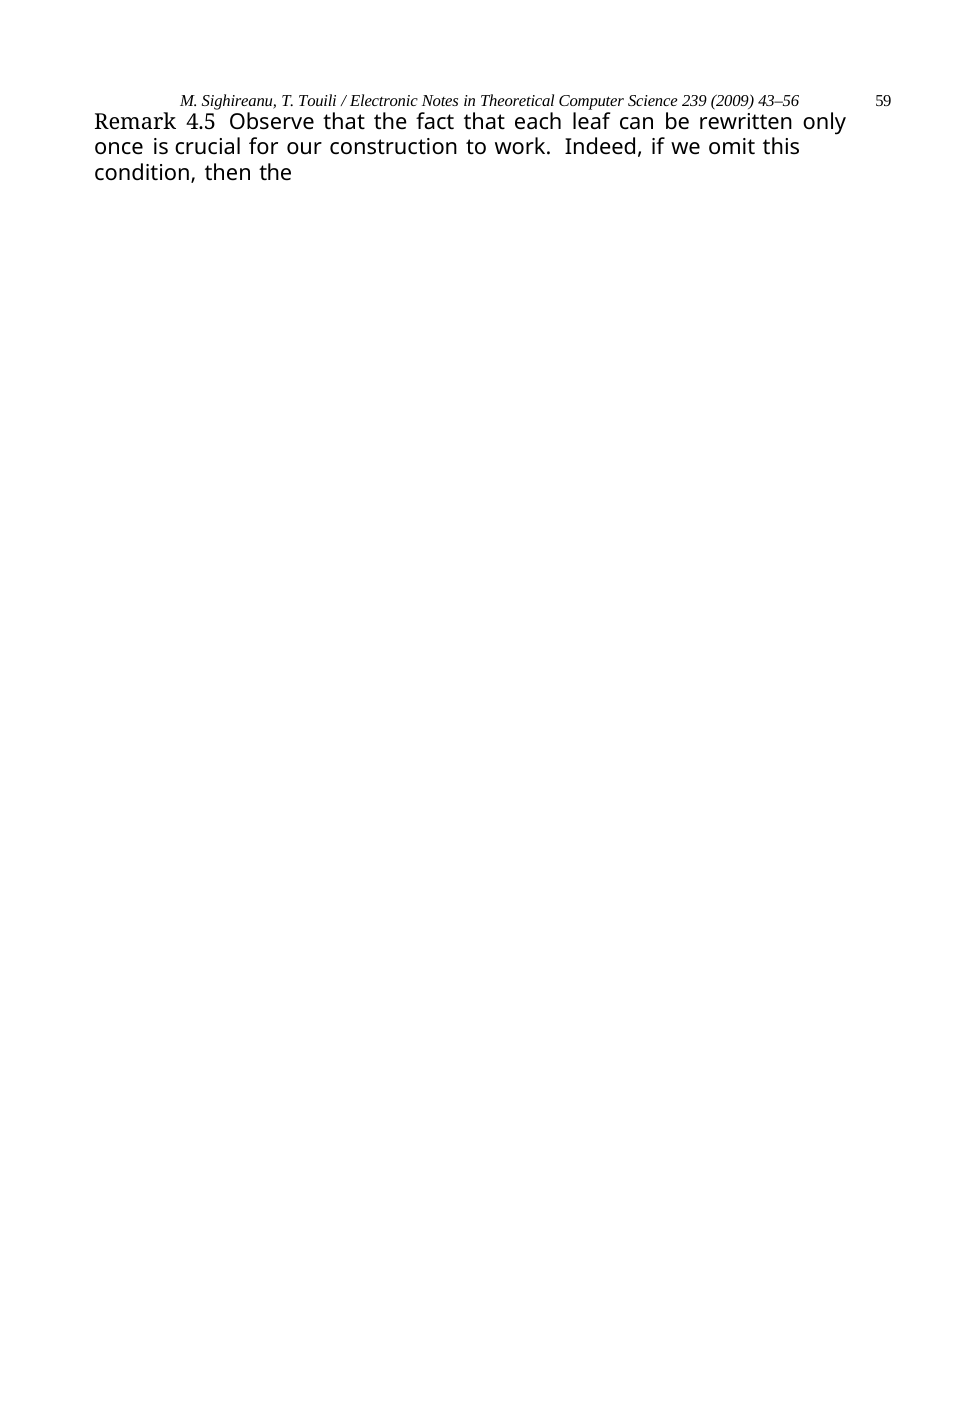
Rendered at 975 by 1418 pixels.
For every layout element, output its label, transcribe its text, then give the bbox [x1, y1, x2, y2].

text Remark 4.5 Observe that the fact that each leaf can be rewritten only once is crucial for our construction to work. Indeed, if we omit this condition, then the [94, 108, 904, 187]
